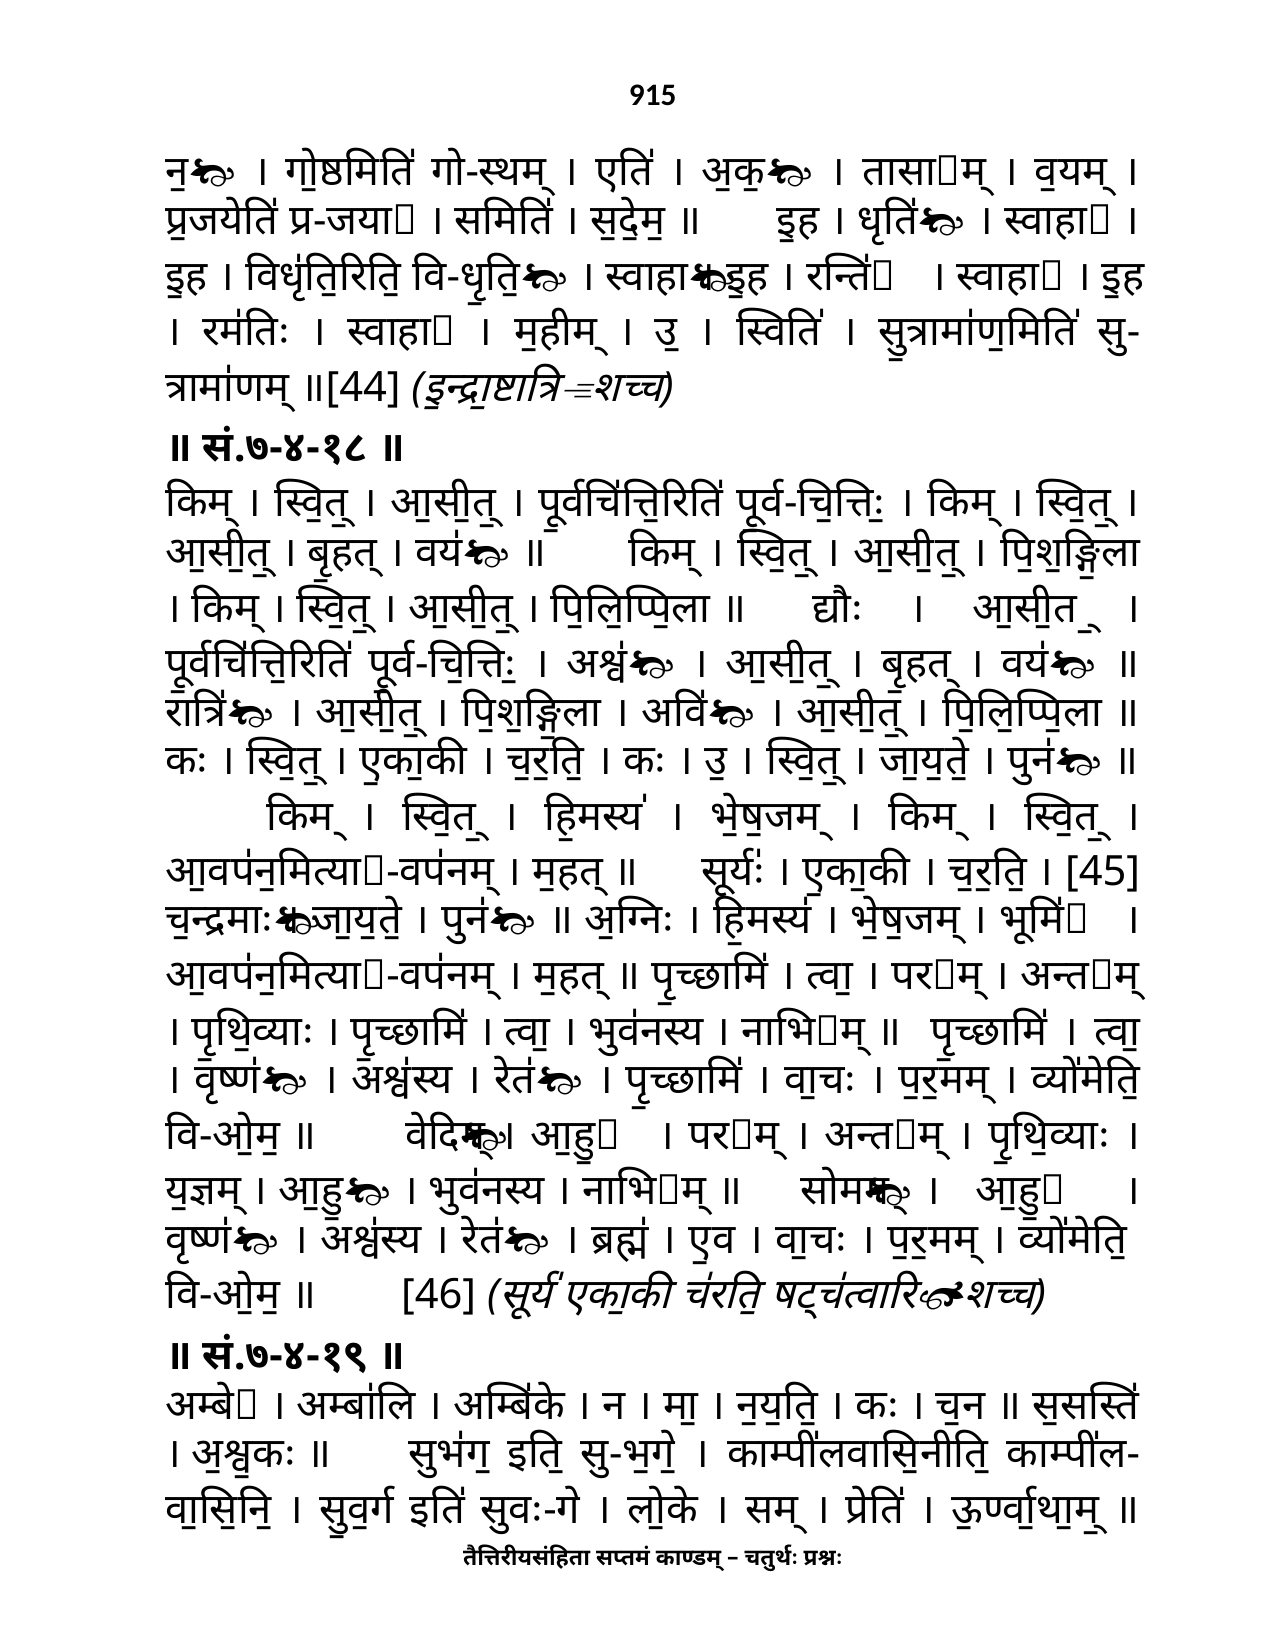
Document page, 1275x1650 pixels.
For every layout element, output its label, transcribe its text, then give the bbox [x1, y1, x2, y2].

text ॥ सं.७-४-१८ ॥ [165, 418, 1140, 473]
text किम् । स्वि॒त्॒ । आ॒सी॒त्॒ । पू॒र्वचि॑त्ति॒रिति॑ पू॒र्व-चि॒त्तिः॒ । किम् । स्वि॒त्॒ । आ॒सी॒त्॒ । बृ॒हत् । वय॑ ॥ किम् । स्वि॒त्॒ । आ॒सी॒त्॒ । पि॒श॒ङ्गि॒ला । किम् । स्वि॒त्॒ । आ॒सी॒त्॒ । पि॒लि॒प्पि॒ला ॥ द्यौः । आ॒सी॒त्॒ । पू॒र्वचि॑त्ति॒रिति॑ पू॒र्व-चि॒त्तिः॒ । अश्व॑ । आ॒सी॒त्॒ । बृ॒हत् । वय॑ ॥ रात्रि॑ । आ॒सी॒त्॒ । पि॒श॒ङ्गि॒ला । अवि॑ । आ॒सी॒त्॒ । पि॒लि॒प्पि॒ला ॥ कः । स्वि॒त्॒ । ए॒का॒की । च॒र॒ति॒ । कः । उ॒ । स्वि॒त्॒ । जा॒य॒ते॒ । पुन॑ ॥ किम् । स्वि॒त्॒ । हि॒मस्य॑ । भे॒ष॒जम् । किम् । स्वि॒त्॒ । आ॒वप॑न॒मित्या-वप॑नम् । म॒हत् ॥ सूर्यः॑ । ए॒का॒की । च॒र॒ति॒ । [45] च॒न्द्रमाः । जा॒य॒ते॒ । पुन॑ ॥ अ॒ग्निः । हि॒मस्य॑ । भे॒ष॒जम् । भूमि॑ । आ॒वप॑न॒मित्या-वप॑नम् । म॒हत् ॥ पृ॒च्छामि॑ । त्वा॒ । परम् । अन्तम् । पृ॒थि॒व्याः । पृ॒च्छामि॑ । त्वा॒ । भुव॑नस्य । नाभिम् ॥ पृ॒च्छामि॑ । त्वा॒ । वृष्ण॑ । अश्व॑स्य । रेत॑ । पृ॒च्छामि॑ । वा॒चः । प॒र॒मम् । व्यो॑मेति॒ वि-ओ॒म॒ ॥ वेदिम् । आ॒हु॒ । परम् । अन्तम् । पृ॒थि॒व्याः । य॒ज्ञम् । आ॒हु॒ । भुव॑नस्य । नाभिम् ॥ सोमम् । आ॒हु॒ । वृष्ण॑ । अश्व॑स्य । रेत॑ । ब्रह्म॑ । ए॒व । वा॒चः । प॒र॒मम् । व्यो॑मेति॒ वि-ओ॒म॒ ॥ [46] (सूर्य॑ एका॒की च॑रति॒ षट्च॑त्वारिशच्च) [165, 473, 1140, 1326]
text ॥ सं.७-४-१९ ॥ [165, 1326, 1140, 1381]
